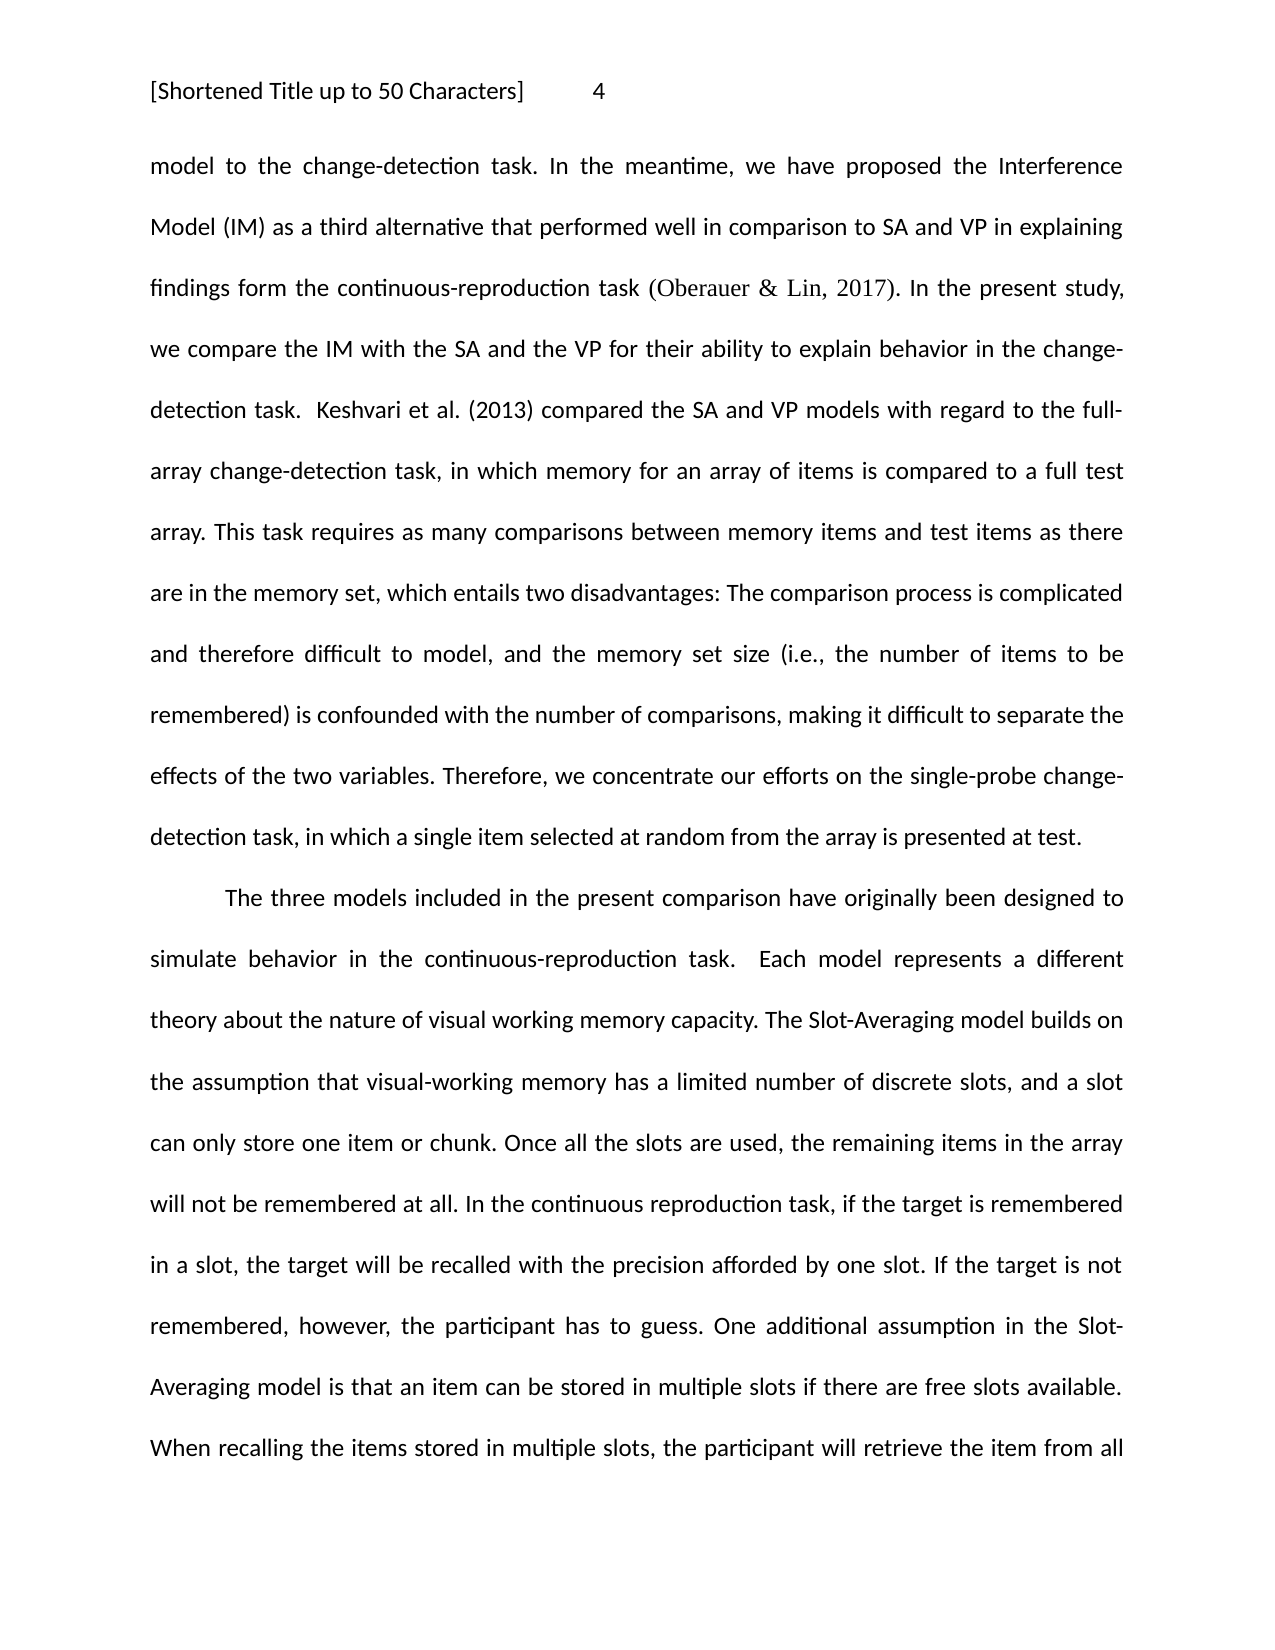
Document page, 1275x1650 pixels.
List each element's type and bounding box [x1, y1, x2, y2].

text [150, 150, 1125, 852]
text [150, 882, 1125, 1462]
